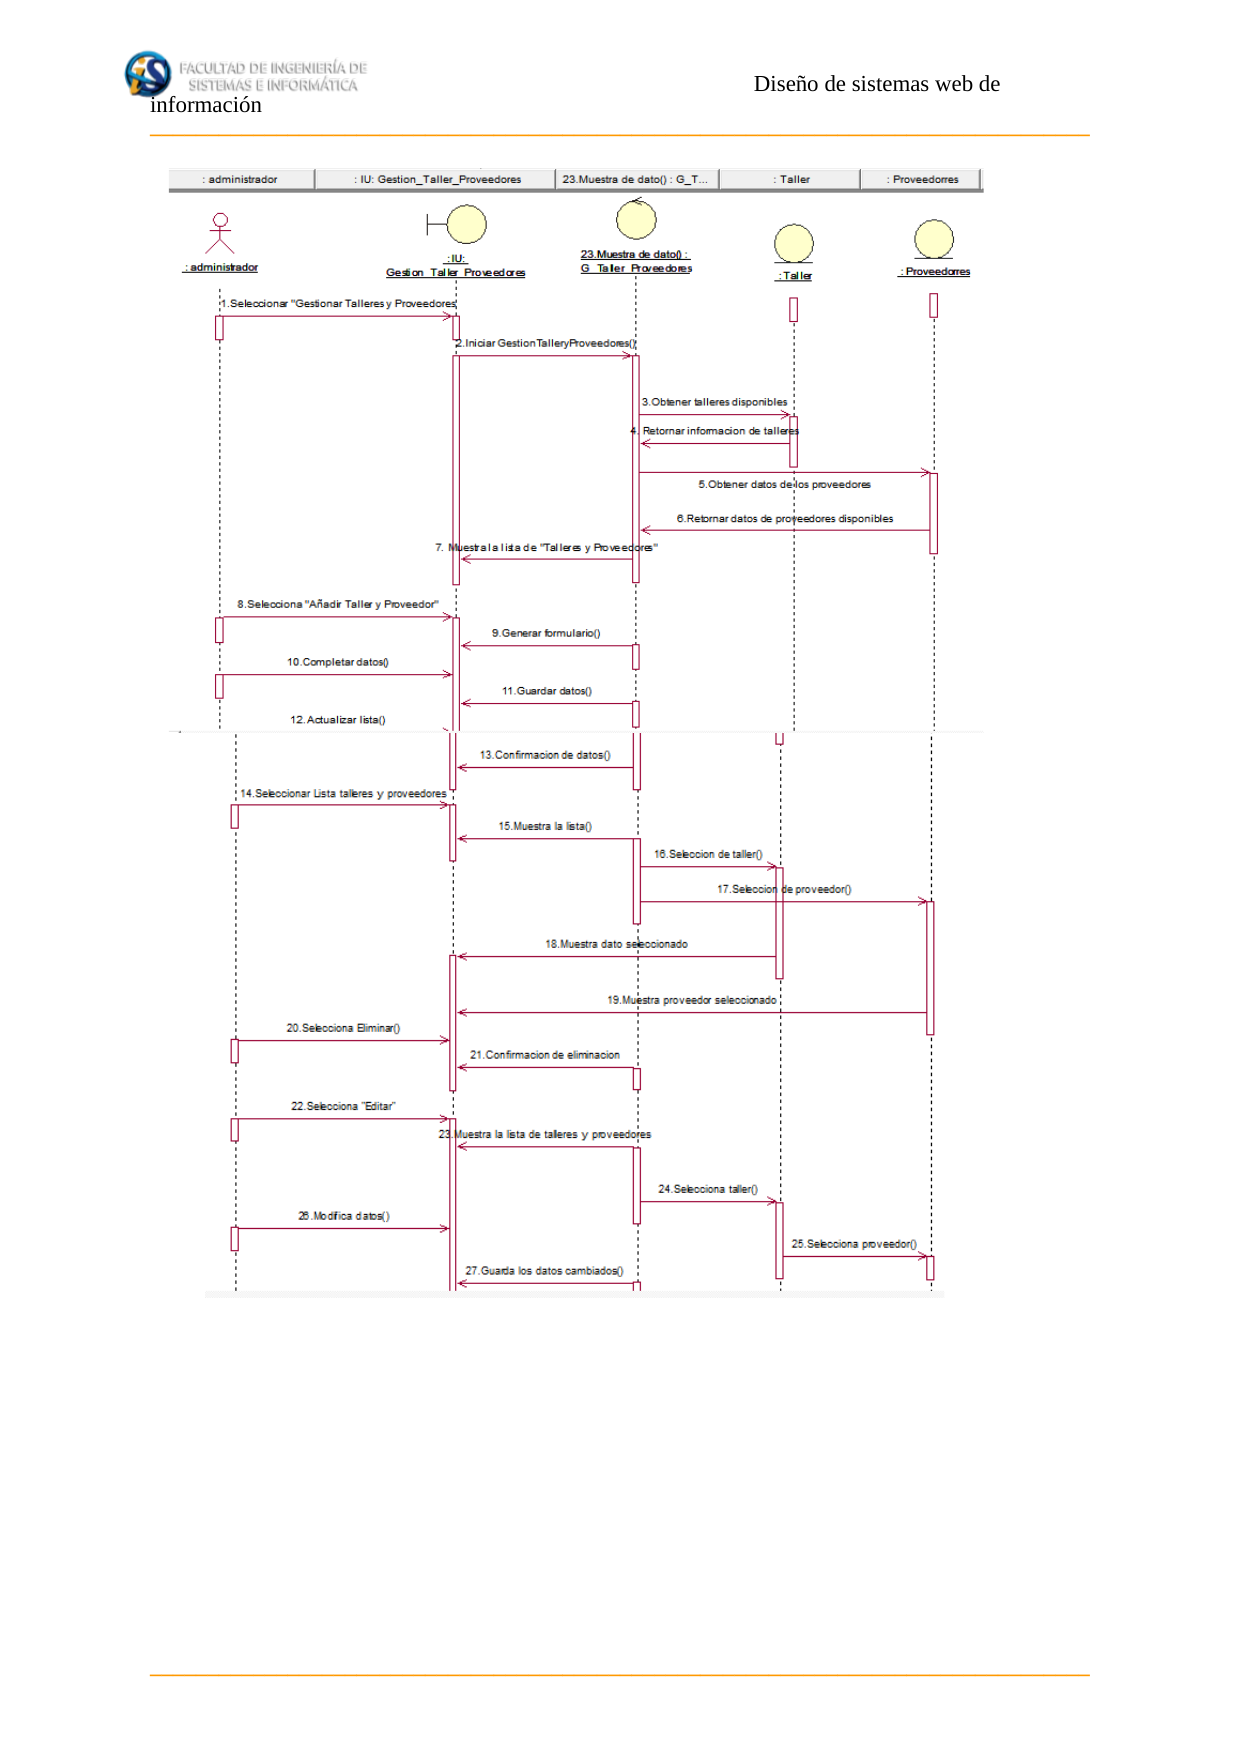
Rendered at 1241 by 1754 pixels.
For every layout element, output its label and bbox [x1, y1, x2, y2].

picture [114, 46, 381, 103]
picture [168, 168, 984, 1298]
